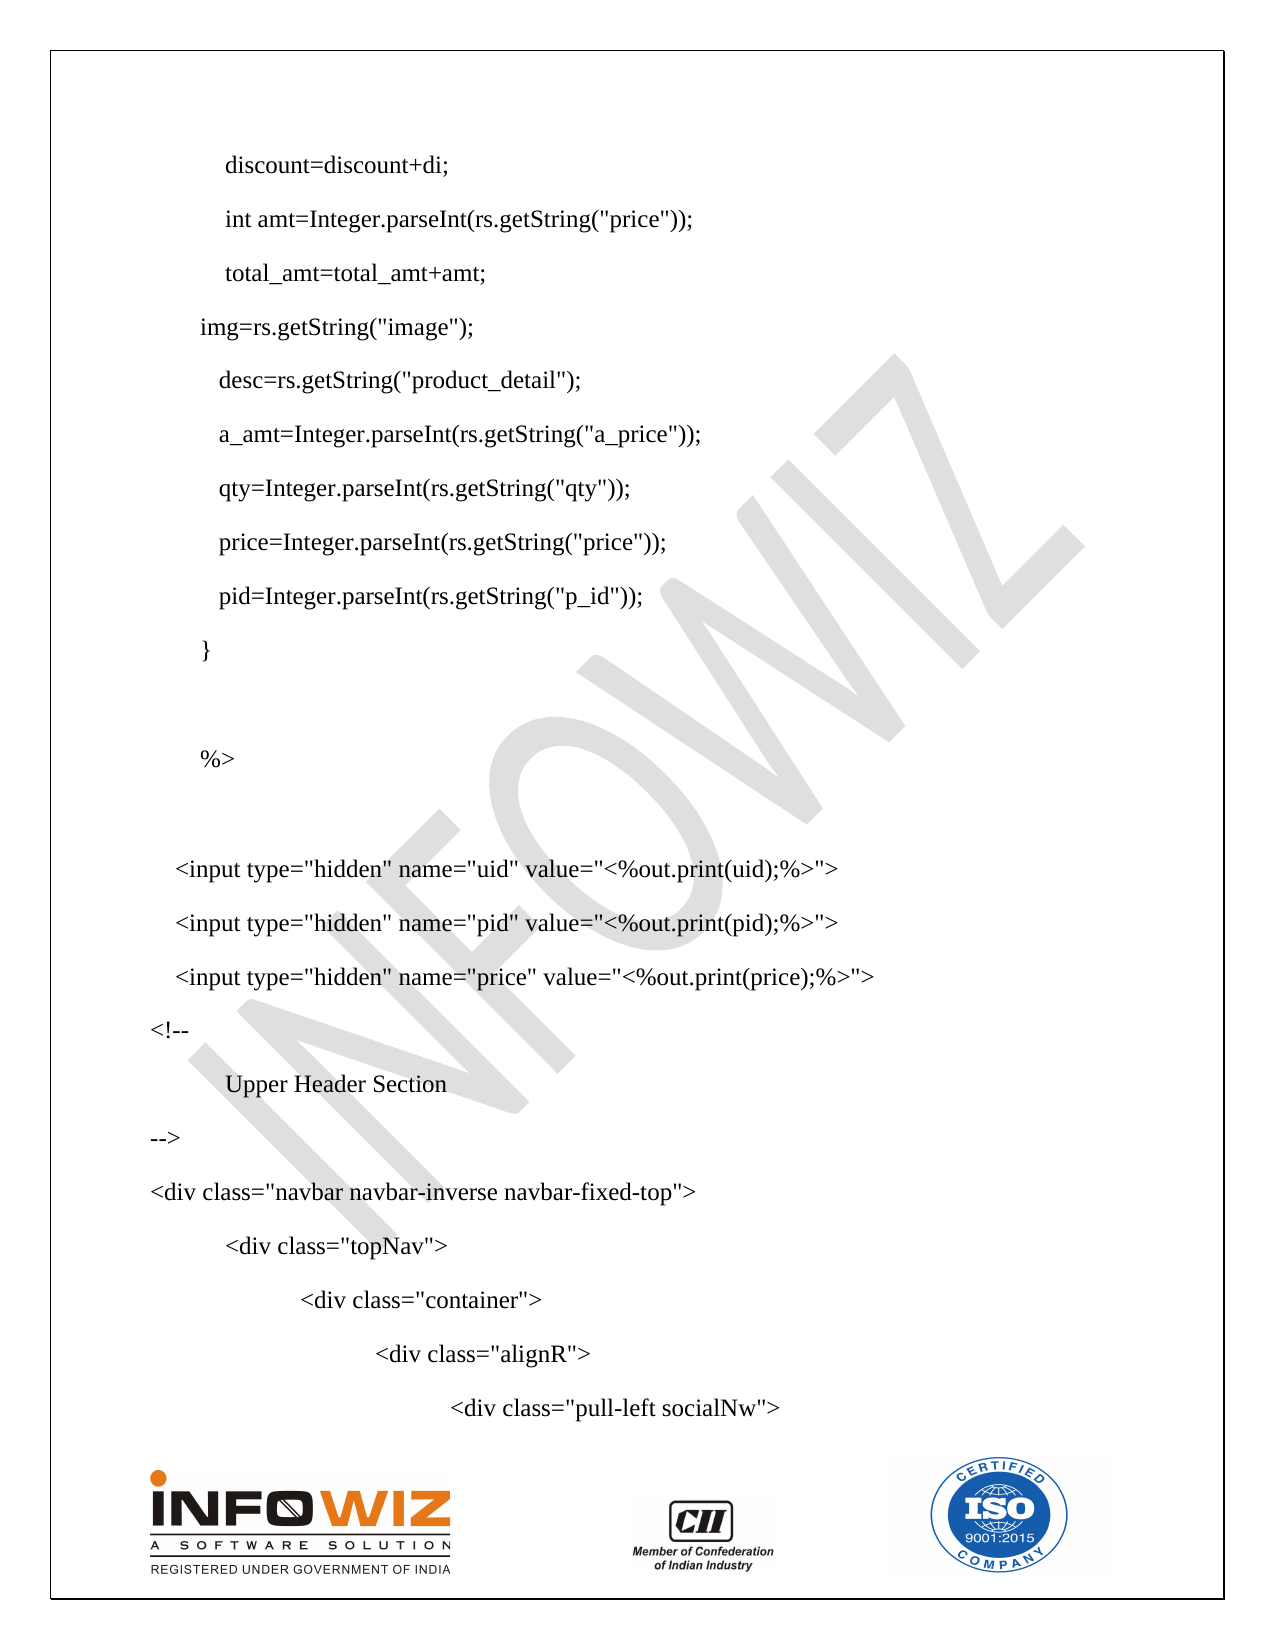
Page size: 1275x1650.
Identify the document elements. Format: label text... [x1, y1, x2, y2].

text <div class="container"> [150, 1285, 1124, 1314]
text <div class="pull-left socialNw"> [150, 1393, 1124, 1421]
picture [631, 1495, 775, 1574]
picture [150, 1470, 451, 1574]
text <!-- [150, 1016, 1124, 1044]
text <div class="navbar navbar-inverse navbar-fixed-top"> [150, 1177, 1124, 1206]
text int amt=Integer.parseInt(rs.getString("price")); [150, 204, 1124, 233]
text pid=Integer.parseInt(rs.getString("p_id")); [150, 581, 1124, 609]
text <div class="alignR"> [150, 1339, 1124, 1367]
text discount=discount+di; [150, 150, 1124, 179]
text <input type="hidden" name="uid" value="<%out.print(uid);%>"> [150, 854, 1124, 883]
text --> [150, 1123, 1124, 1152]
text img=rs.getString("image"); [150, 312, 1124, 340]
text %> [150, 744, 1124, 773]
text <input type="hidden" name="price" value="<%out.print(price);%>"> [150, 962, 1124, 991]
text total_amt=total_amt+amt; [150, 258, 1124, 286]
text qty=Integer.parseInt(rs.getString("qty")); [150, 473, 1124, 502]
picture [883, 1455, 1115, 1574]
text price=Integer.parseInt(rs.getString("price")); [150, 527, 1124, 556]
text <div class="topNav"> [150, 1231, 1124, 1260]
text Upper Header Section [150, 1069, 1124, 1098]
text <input type="hidden" name="pid" value="<%out.print(pid);%>"> [150, 908, 1124, 937]
text desc=rs.getString("product_detail"); [150, 365, 1124, 394]
text a_amt=Integer.parseInt(rs.getString("a_price")); [150, 419, 1124, 448]
text } [150, 635, 1124, 663]
